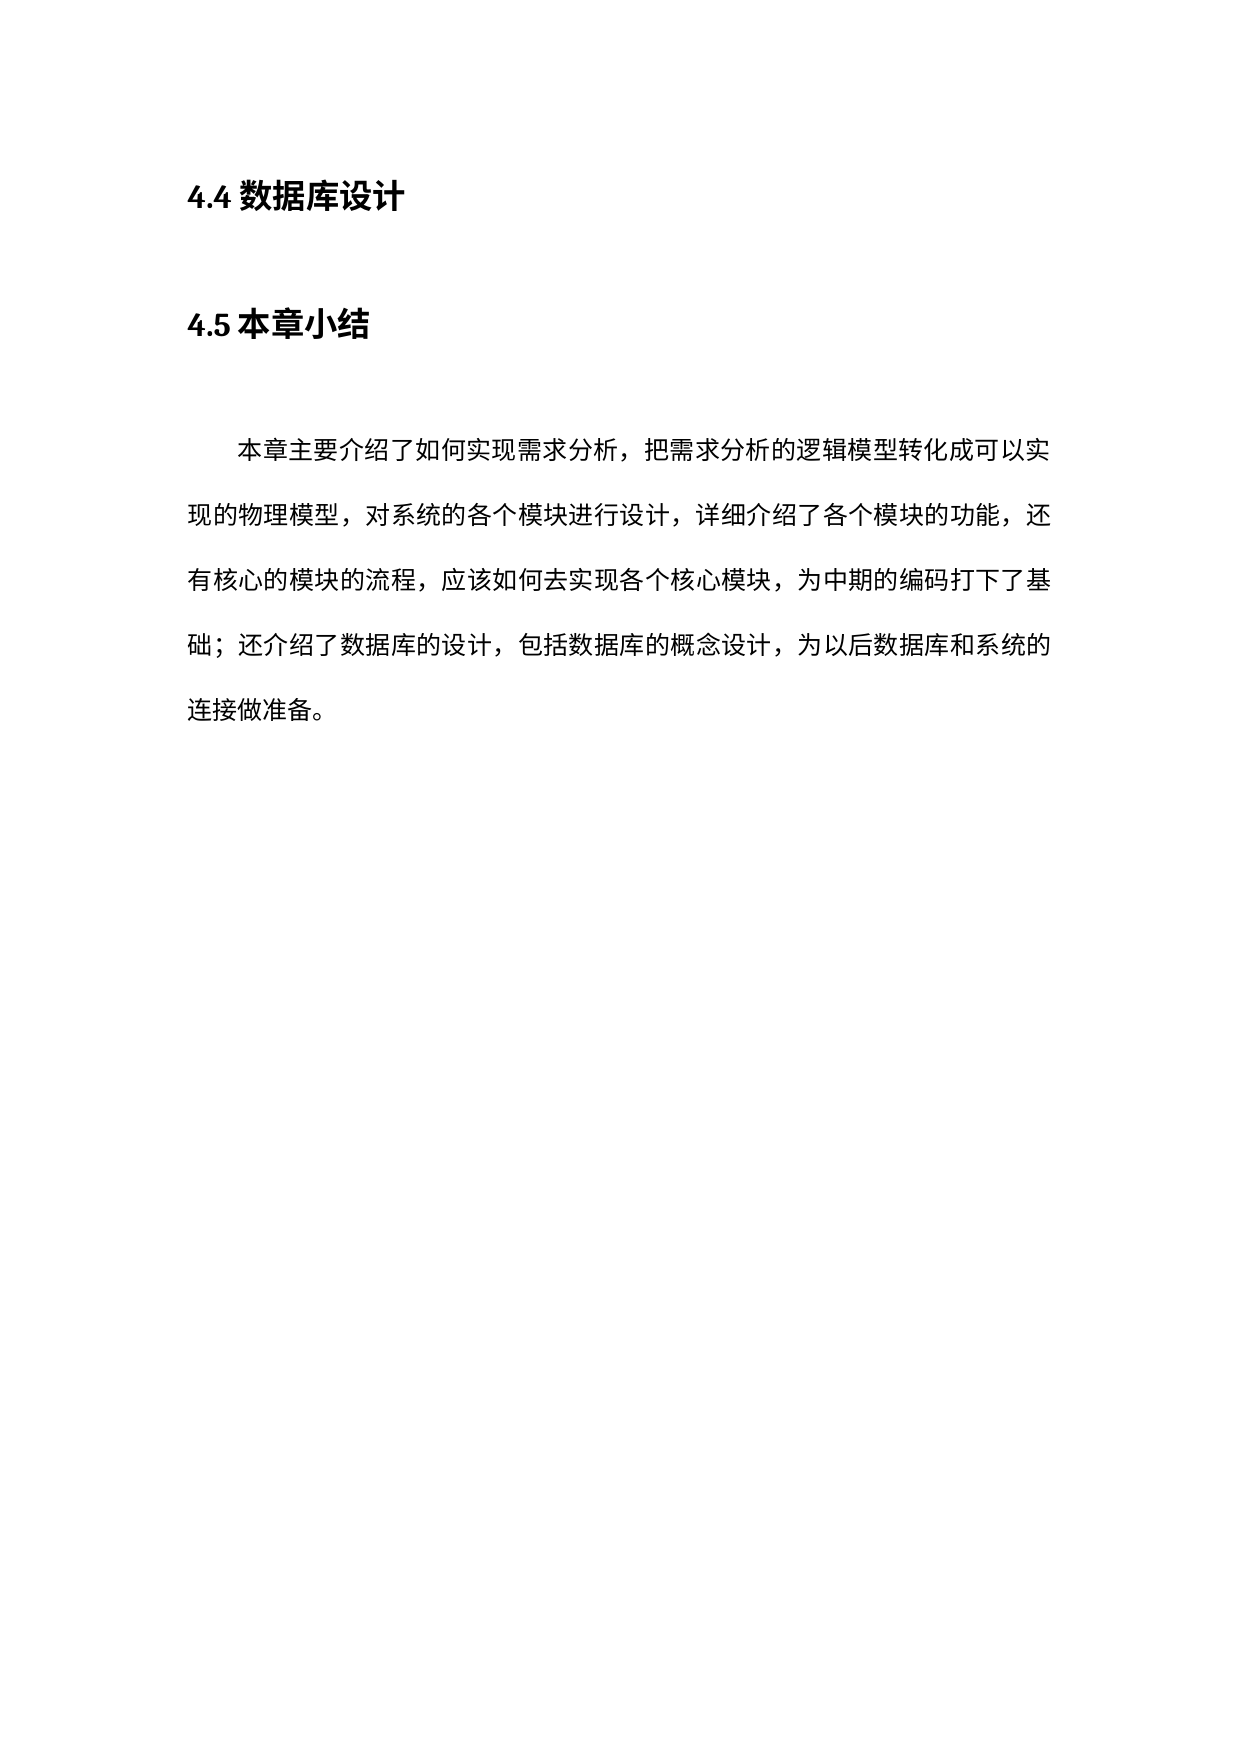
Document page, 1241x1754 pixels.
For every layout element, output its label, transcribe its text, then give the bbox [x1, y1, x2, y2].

subtitle 4.5本章小结 [187, 289, 1053, 354]
text 本章主要介绍了如何实现需求分析，把需求分析的逻辑模型转化成可以实现的物理模型，对系统的各个模块进行设计，详细介绍了各个模块的功能，还有核心的模块的流程，应该如何去实现各个核心模块，为中期的编码打下了基础；还介绍了数据库的设计，包括数据库的概念设计，为以后数据库和系统的连接做准备。 [187, 416, 1053, 741]
subtitle 4.4 数据库设计 [187, 162, 1053, 227]
